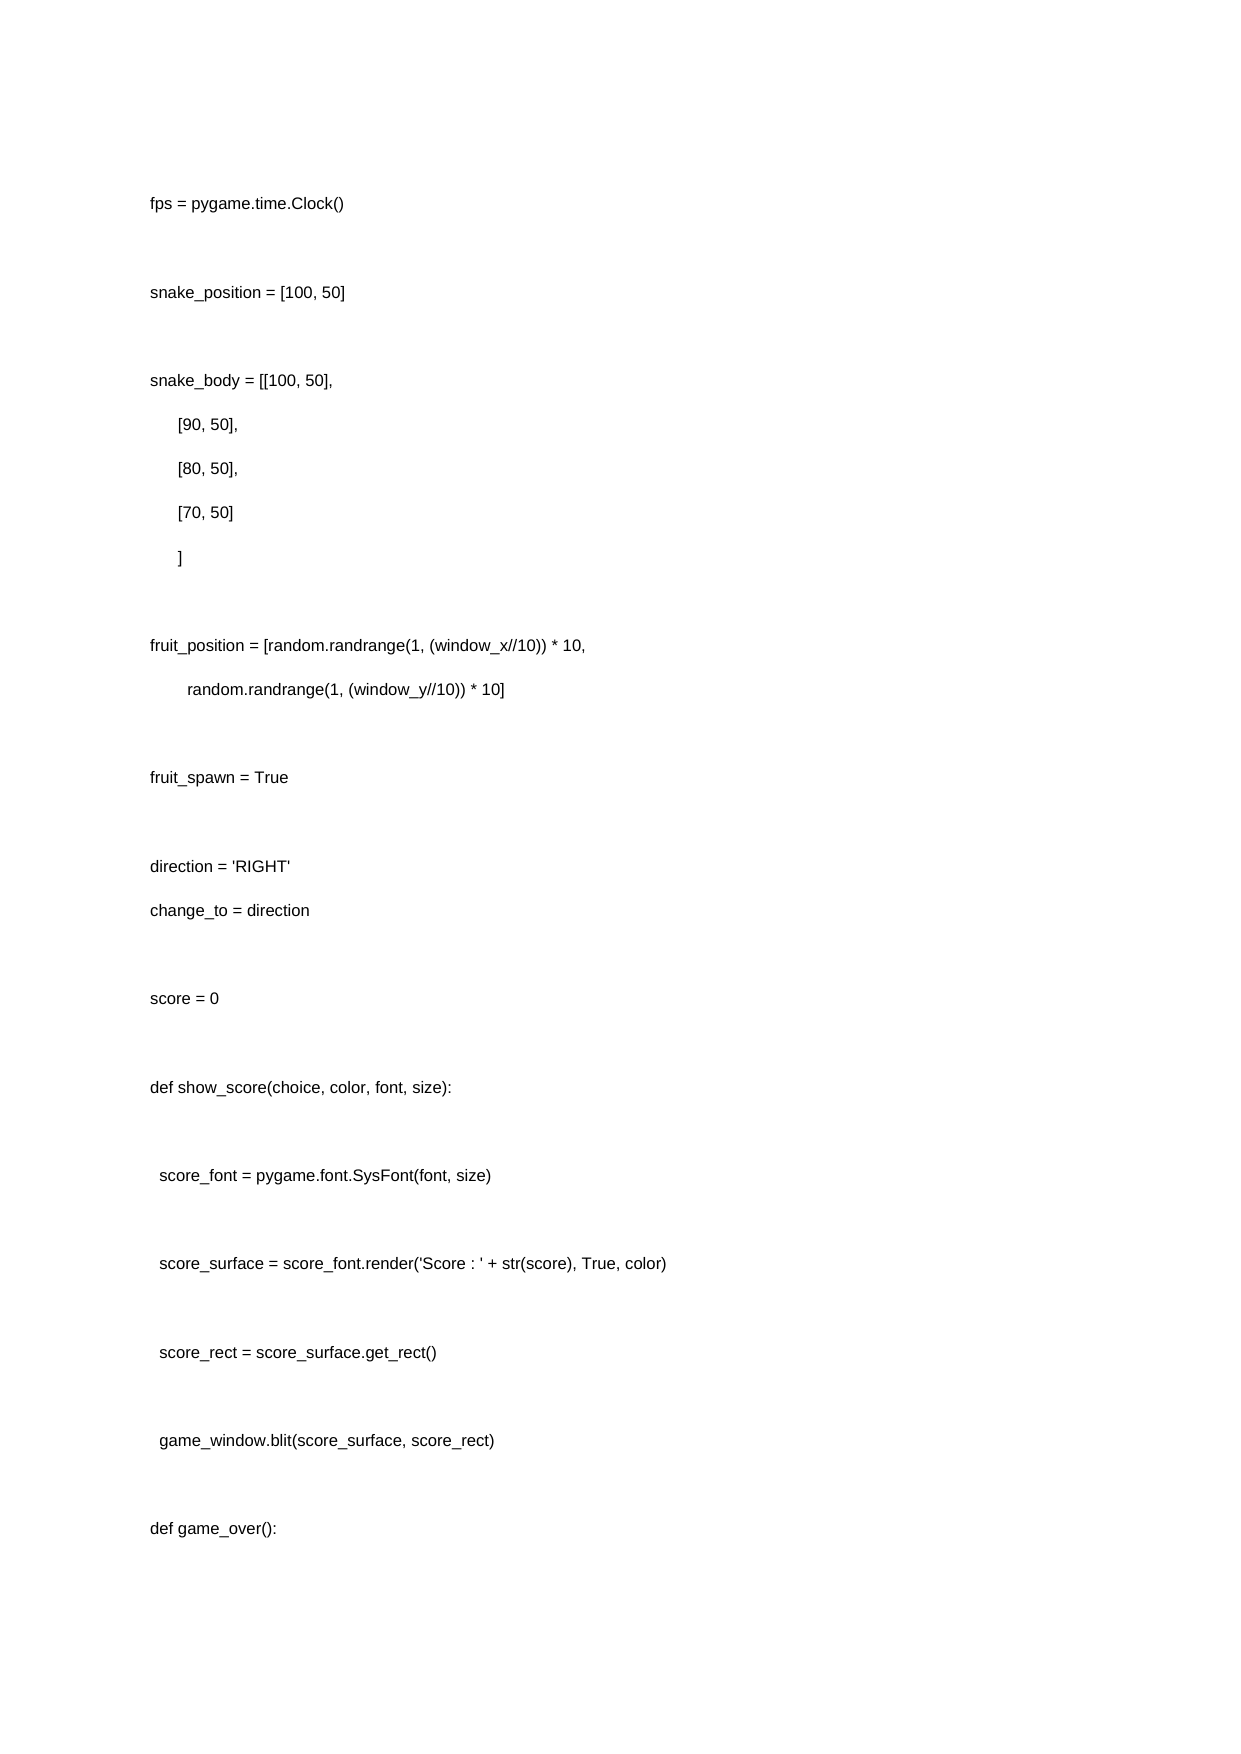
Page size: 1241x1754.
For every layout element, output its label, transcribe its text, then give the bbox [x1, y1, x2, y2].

text def game_over(): [150, 1519, 1090, 1538]
text def show_score(choice, color, font, size): [150, 1077, 1090, 1097]
text [70, 50] [150, 503, 1090, 522]
text ] [150, 547, 1090, 567]
text fps = pygame.time.Clock() [150, 194, 1090, 213]
text score_rect = score_surface.get_rect() [150, 1342, 1090, 1362]
text game_window.blit(score_surface, score_rect) [150, 1431, 1090, 1450]
text fruit_spawn = True [150, 768, 1090, 787]
text random.randrange(1, (window_y//10)) * 10] [150, 680, 1090, 699]
text change_to = direction [150, 901, 1090, 920]
text score = 0 [150, 989, 1090, 1008]
text [80, 50], [150, 459, 1090, 478]
text snake_body = [[100, 50], [150, 371, 1090, 390]
text snake_position = [100, 50] [150, 282, 1090, 302]
text score_surface = score_font.render('Score : ' + str(score), True, color) [150, 1254, 1090, 1273]
text direction = 'RIGHT' [150, 857, 1090, 876]
text score_font = pygame.font.SysFont(font, size) [150, 1166, 1090, 1185]
text [90, 50], [150, 415, 1090, 434]
text fruit_position = [random.randrange(1, (window_x//10)) * 10, [150, 636, 1090, 655]
